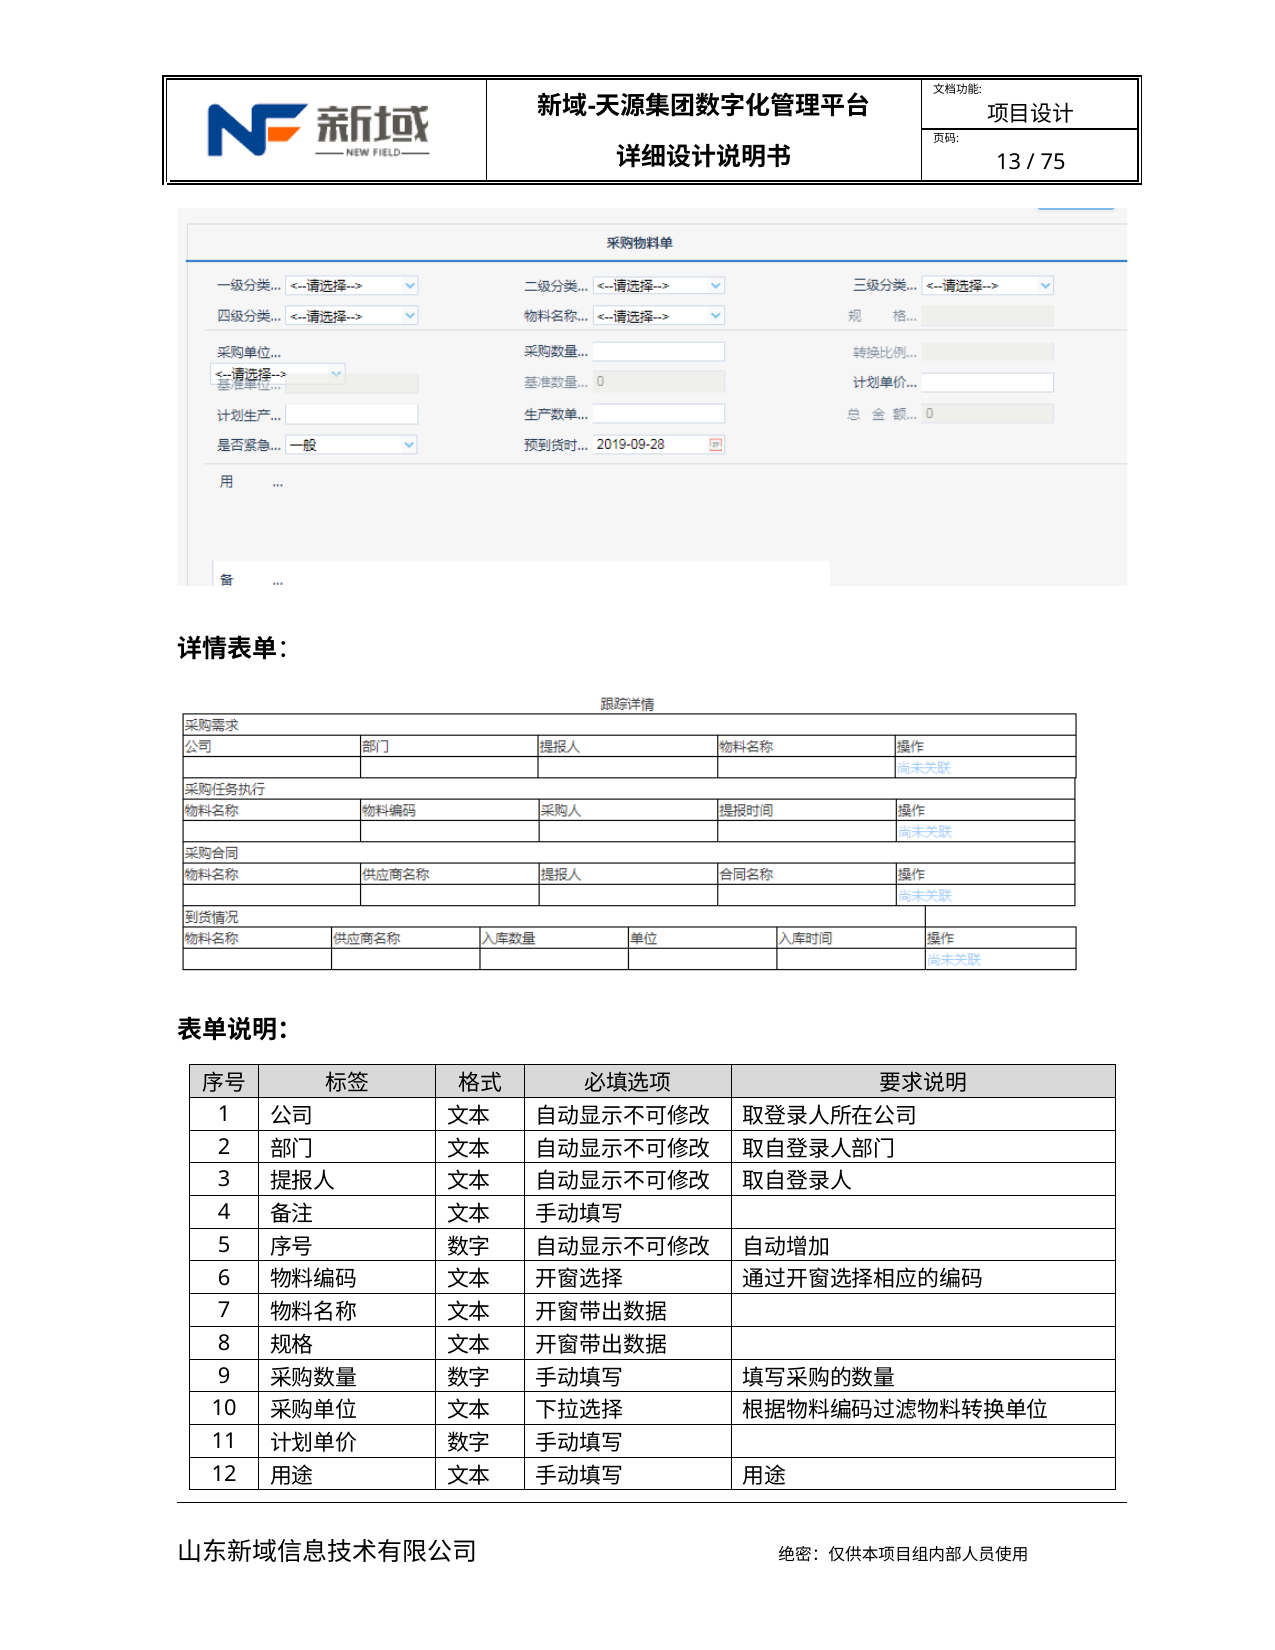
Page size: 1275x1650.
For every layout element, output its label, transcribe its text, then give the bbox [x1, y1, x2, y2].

table_cell 开窗选择 [525, 1261, 731, 1293]
table_cell 采购单位 [259, 1392, 435, 1424]
table_cell 1 [190, 1098, 258, 1129]
text 详情表单： [177, 628, 1127, 665]
table_cell 数字 [436, 1425, 524, 1457]
table_cell 文本 [436, 1261, 524, 1293]
table_cell 公司 [259, 1098, 435, 1129]
table_cell 填写采购的数量 [732, 1360, 1115, 1391]
table_cell 根据物料编码过滤物料转换单位 [732, 1392, 1115, 1424]
picture [177, 208, 1128, 586]
table_cell 5 [190, 1229, 258, 1260]
table_cell 数字 [436, 1229, 524, 1260]
table_cell 文本 [436, 1458, 524, 1489]
table_cell 手动填写 [525, 1360, 731, 1391]
table_cell 自动显示不可修改 [525, 1131, 731, 1162]
table_cell 6 [190, 1261, 258, 1293]
table_cell 文本 [436, 1294, 524, 1326]
picture [177, 682, 1128, 996]
table_cell 取自登录人部门 [732, 1131, 1115, 1162]
table_cell 取自登录人 [732, 1163, 1115, 1195]
table_cell 10 [190, 1392, 258, 1424]
table_cell [732, 1425, 1115, 1457]
table_cell 文本 [436, 1098, 524, 1129]
table_cell 用途 [732, 1458, 1115, 1489]
table_cell 自动显示不可修改 [525, 1163, 731, 1195]
table_cell 开窗带出数据 [525, 1294, 731, 1326]
table_cell 8 [190, 1327, 258, 1358]
table_cell [732, 1294, 1115, 1326]
table_cell 2 [190, 1131, 258, 1162]
table_cell 手动填写 [525, 1458, 731, 1489]
table_cell 下拉选择 [525, 1392, 731, 1424]
table_header 序号 [190, 1065, 258, 1097]
table_cell 物料编码 [259, 1261, 435, 1293]
table_cell 数字 [436, 1360, 524, 1391]
table_cell 规格 [259, 1327, 435, 1358]
table_cell 11 [190, 1425, 258, 1457]
table_cell 采购数量 [259, 1360, 435, 1391]
table_cell 文本 [436, 1196, 524, 1228]
table_cell 文本 [436, 1163, 524, 1195]
table_cell 手动填写 [525, 1196, 731, 1228]
table_cell [732, 1327, 1115, 1358]
table_cell 自动显示不可修改 [525, 1098, 731, 1129]
table_cell 9 [190, 1360, 258, 1391]
picture [176, 98, 476, 162]
table_cell 手动填写 [525, 1425, 731, 1457]
table_cell 3 [190, 1163, 258, 1195]
table_cell 开窗带出数据 [525, 1327, 731, 1358]
table_cell 自动增加 [732, 1229, 1115, 1260]
table_cell 取登录人所在公司 [732, 1098, 1115, 1129]
table_header 必填选项 [525, 1065, 731, 1097]
table_cell 12 [190, 1458, 258, 1489]
table_cell 文本 [436, 1392, 524, 1424]
table_cell 自动显示不可修改 [525, 1229, 731, 1260]
table_cell 4 [190, 1196, 258, 1228]
text 表单说明： [177, 1010, 1127, 1046]
table_header 格式 [436, 1065, 524, 1097]
table_cell 文本 [436, 1131, 524, 1162]
table_cell [732, 1196, 1115, 1228]
table_cell 部门 [259, 1131, 435, 1162]
table_cell 通过开窗选择相应的编码 [732, 1261, 1115, 1293]
table_cell 备注 [259, 1196, 435, 1228]
table_cell 计划单价 [259, 1425, 435, 1457]
table_cell 用途 [259, 1458, 435, 1489]
table_header 标签 [259, 1065, 435, 1097]
table_cell 序号 [259, 1229, 435, 1260]
table_cell 提报人 [259, 1163, 435, 1195]
table_header 要求说明 [732, 1065, 1115, 1097]
table_cell 物料名称 [259, 1294, 435, 1326]
table_cell 文本 [436, 1327, 524, 1358]
table_cell 7 [190, 1294, 258, 1326]
